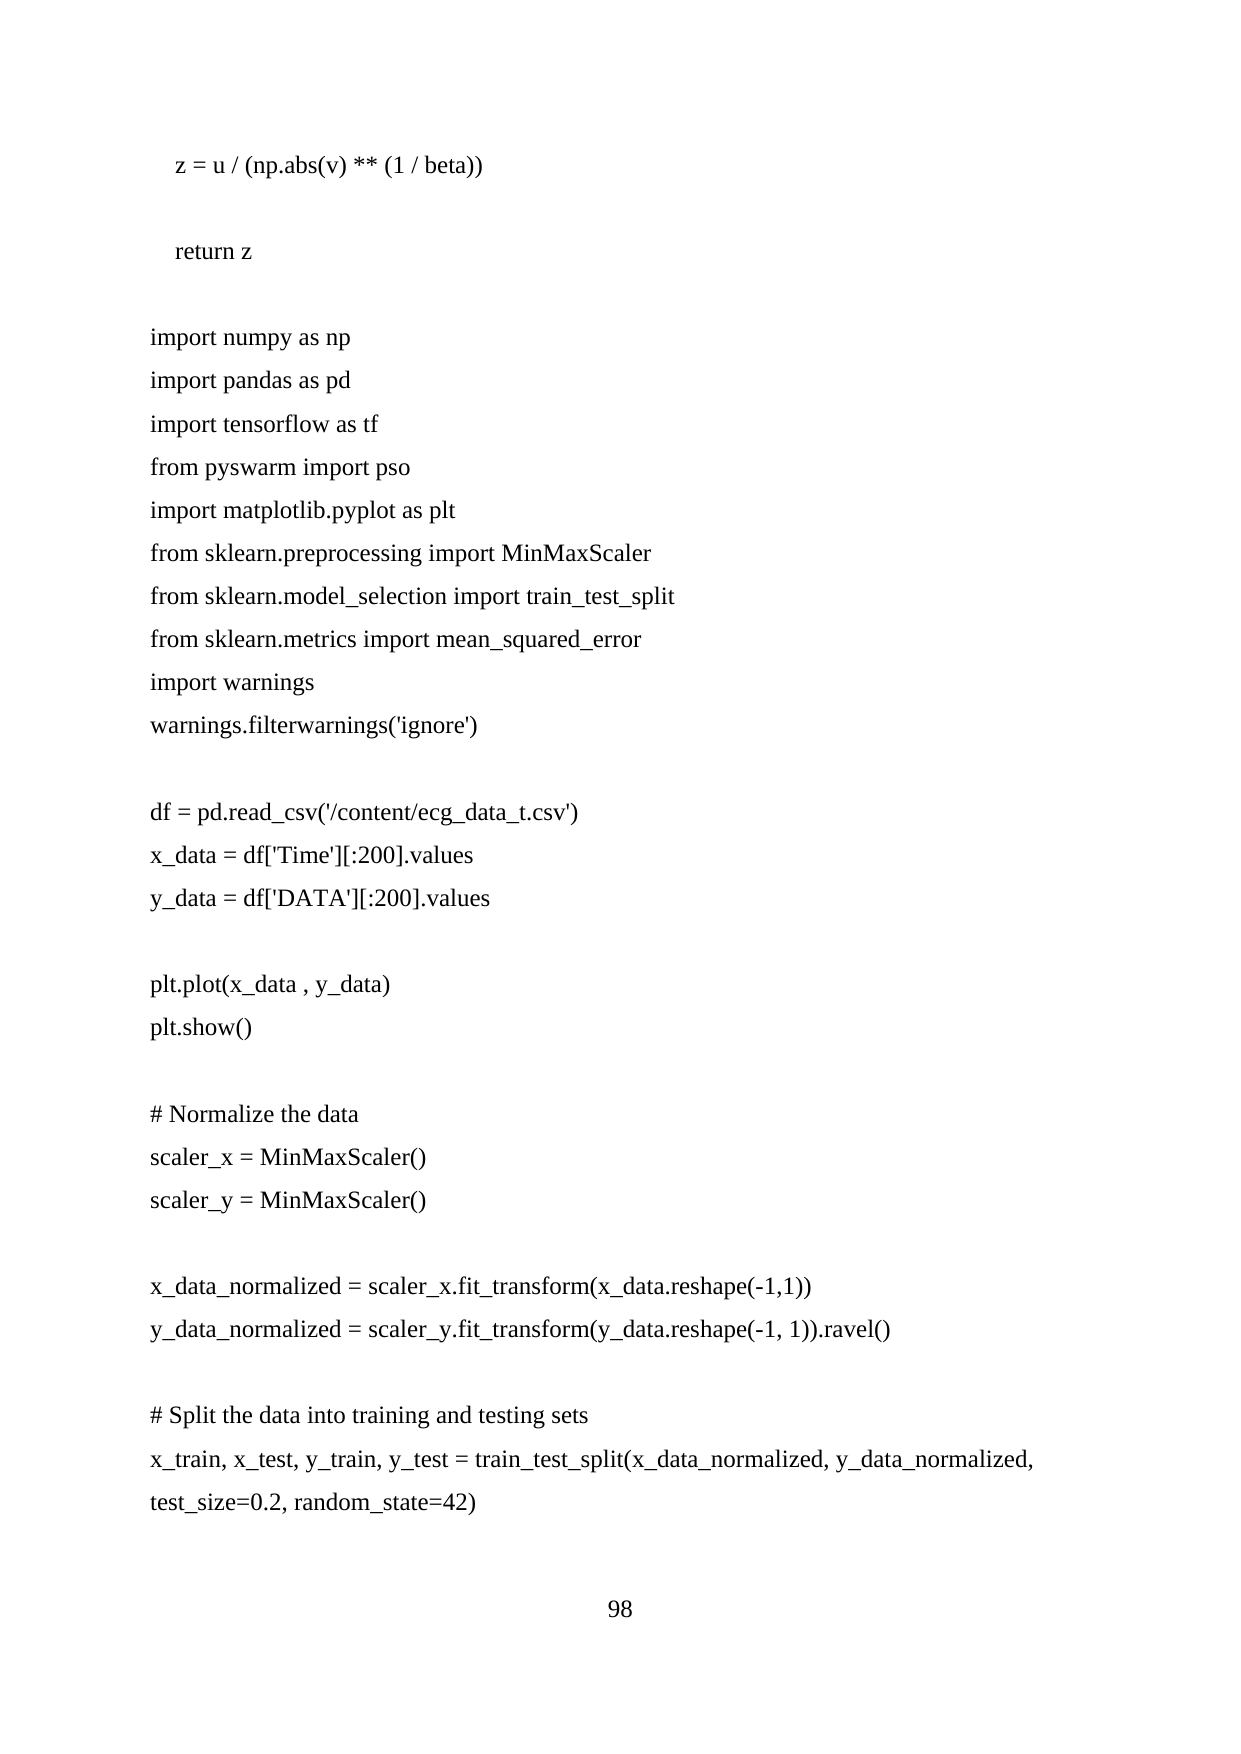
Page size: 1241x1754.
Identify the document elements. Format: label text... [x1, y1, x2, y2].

text # Split the data into training and testing sets [150, 1401, 1090, 1429]
text df = pd.read_csv('/content/ecg_data_t.csv') [150, 797, 1090, 826]
text from pyswarm import pso [150, 452, 1090, 481]
text # Normalize the data [150, 1099, 1090, 1127]
text warnings.filterwarnings('ignore') [150, 711, 1090, 739]
text from sklearn.model_selection import train_test_split [150, 581, 1090, 610]
text plt.show() [150, 1012, 1090, 1041]
text z = u / (np.abs(v) ** (1 / beta)) [150, 150, 1090, 179]
text from sklearn.preprocessing import MinMaxScaler [150, 538, 1090, 567]
text import tensorflow as tf [150, 409, 1090, 437]
text y_data = df['DATA'][:200].values [150, 883, 1090, 912]
text x_data = df['Time'][:200].values [150, 840, 1090, 869]
text scaler_x = MinMaxScaler() [150, 1142, 1090, 1171]
text plt.plot(x_data , y_data) [150, 969, 1090, 998]
text import numpy as np [150, 322, 1090, 351]
text scaler_y = MinMaxScaler() [150, 1185, 1090, 1214]
text return z [150, 236, 1090, 265]
text y_data_normalized = scaler_y.fit_transform(y_data.reshape(-1, 1)).ravel() [150, 1314, 1090, 1343]
text x_data_normalized = scaler_x.fit_transform(x_data.reshape(-1,1)) [150, 1271, 1090, 1300]
text import matplotlib.pyplot as plt [150, 495, 1090, 524]
text import pandas as pd [150, 366, 1090, 394]
text import warnings [150, 667, 1090, 696]
text x_train, x_test, y_train, y_test = train_test_split(x_data_normalized, y_data_normalized, test_size=0.2, random_state=42) [150, 1444, 1090, 1516]
text from sklearn.metrics import mean_squared_error [150, 624, 1090, 653]
